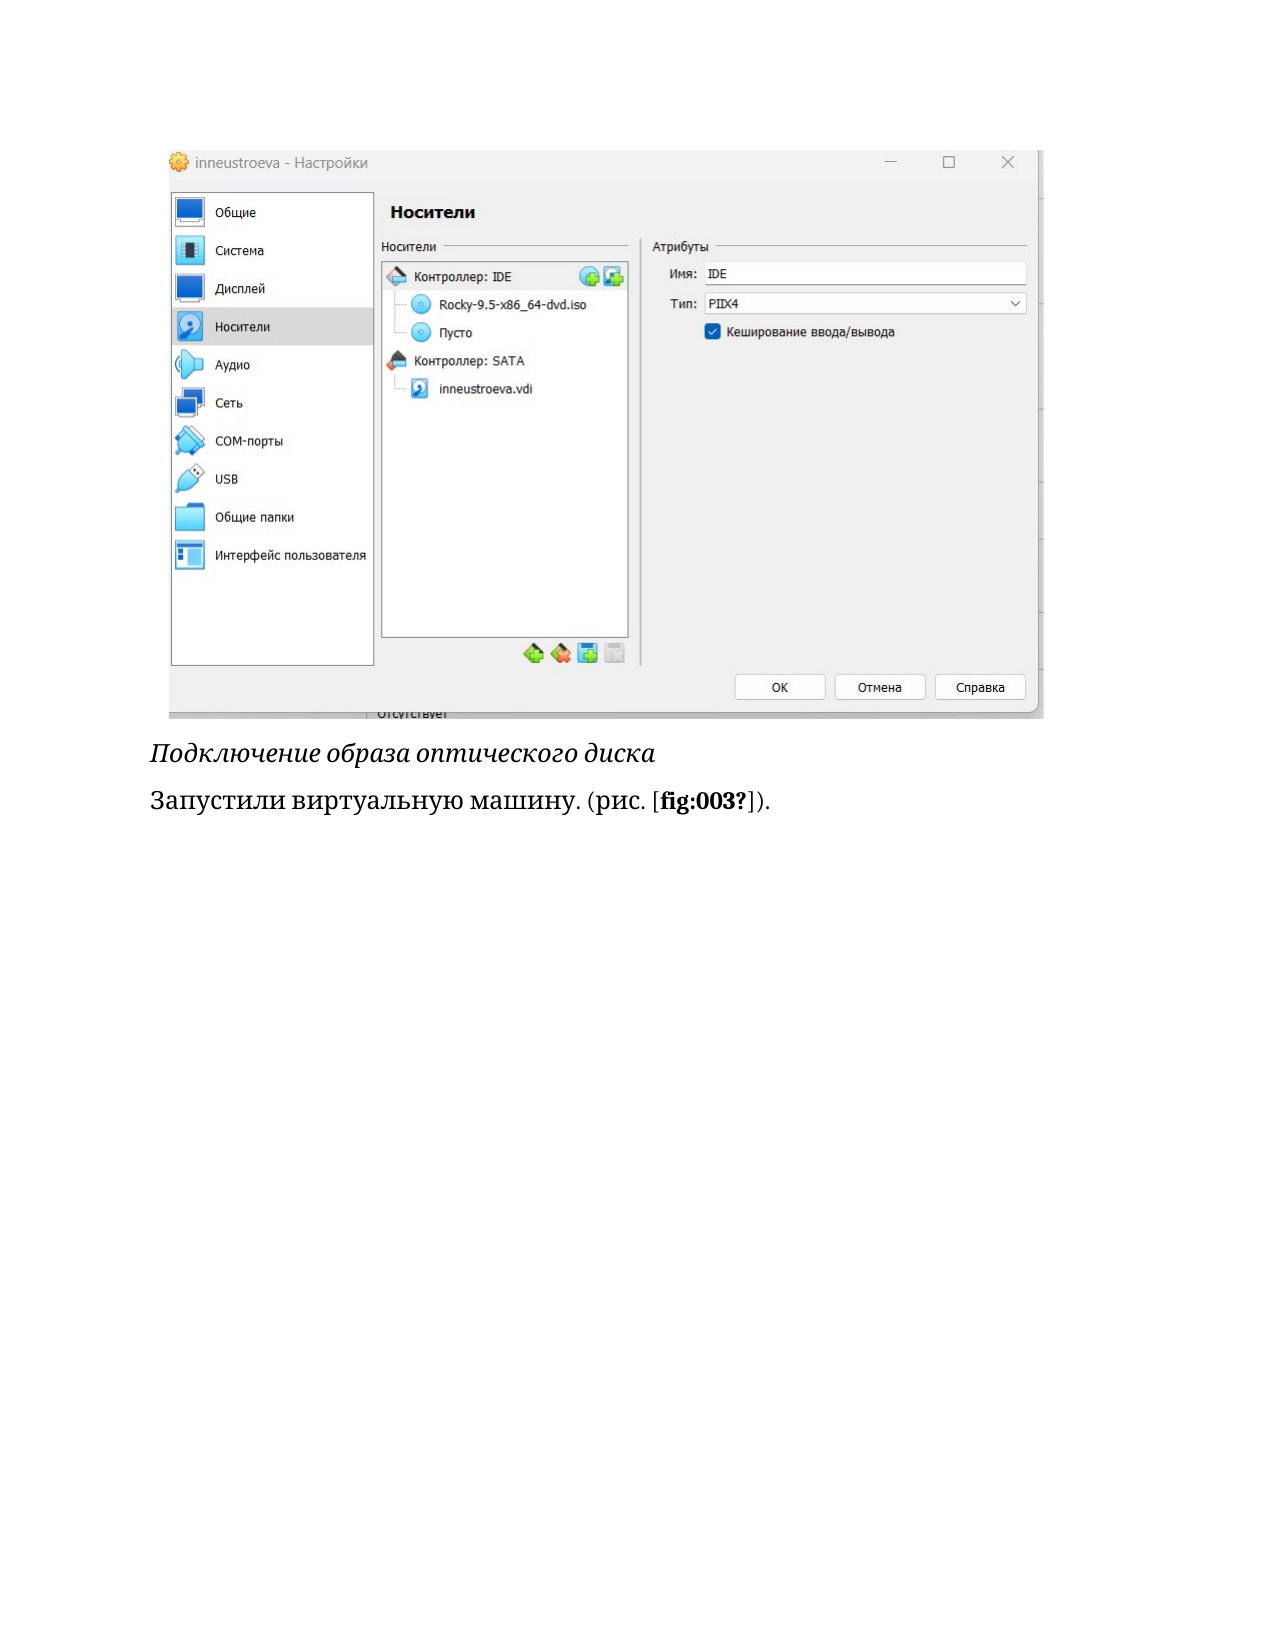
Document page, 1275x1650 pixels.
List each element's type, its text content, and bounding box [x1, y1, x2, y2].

text Запустили виртуальную машину. (рис. [fig:003?]). [150, 787, 1125, 816]
text Подключение образа оптического диска [150, 740, 1125, 768]
picture [168, 150, 1044, 719]
